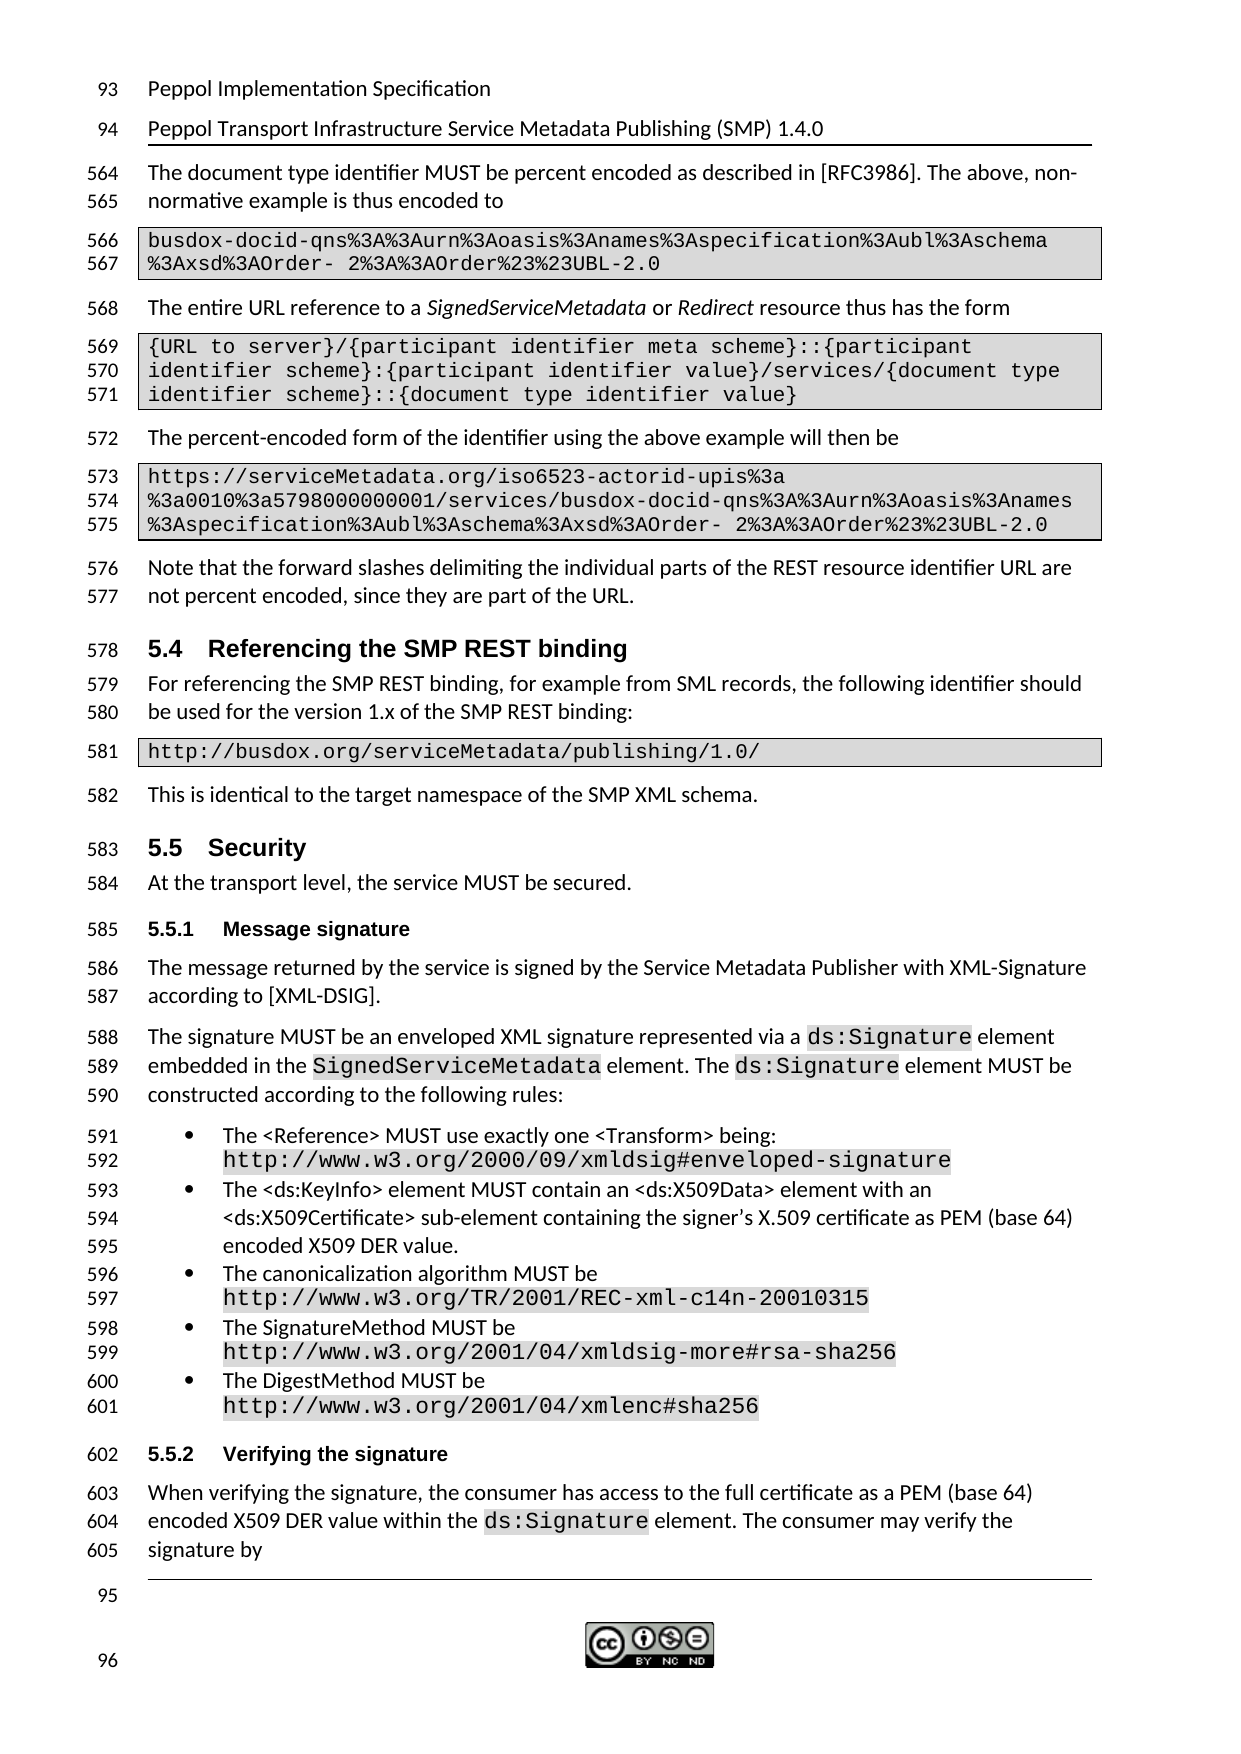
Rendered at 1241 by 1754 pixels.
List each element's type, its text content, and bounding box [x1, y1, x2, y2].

subtitle Message signature [148, 917, 1092, 941]
text https://serviceMetadata.org/iso6523-actorid-upis%3a%3a0010%3a5798000000001/services/busdox-docid-qns%3A%3Aurn%3Aoasis%3Anames%3Aspecification%3Aubl%3Aschema%3Axsd%3AOrder- 2%3A%3AOrder%23%23UBL-2.0 [139, 464, 1101, 539]
text The signature MUST be an enveloped XML signature represented via a ds:Signature element embedded in the SignedServiceMetadata element. The ds:Signature element MUST be constructed according to the following rules: [148, 1022, 1092, 1108]
text http://busdox.org/serviceMetadata/publishing/1.0/ [139, 739, 1101, 766]
text When verifying the signature, the consumer has access to the full certificate as a PEM (base 64) encoded X509 DER value within the ds:Signature element. The consumer may verify the signature by [148, 1478, 1092, 1563]
list The canonicalization algorithm MUST be http://www.w3.org/TR/2001/REC-xml-c14n-20010315 [185, 1259, 1092, 1313]
text The message returned by the service is signed by the Service Metadata Publisher with XML-Signature according to [XML-DSIG]. [148, 953, 1092, 1009]
text Note that the forward slashes delimiting the individual parts of the REST resource identifier URL are not percent encoded, since they are part of the URL. [148, 553, 1092, 609]
list The <ds:KeyInfo> element MUST contain an <ds:X509Data> element with an <ds:X509Certificate> sub-element containing the signer’s X.509 certificate as PEM (base 64) encoded X509 DER value. [185, 1175, 1092, 1259]
picture [585, 1622, 715, 1668]
subtitle Referencing the SMP REST binding [148, 634, 1092, 663]
subtitle Verifying the signature [148, 1441, 1092, 1465]
list The <Reference> MUST use exactly one <Transform> being: http://www.w3.org/2000/09/xmldsig#enveloped-signature [185, 1121, 1092, 1175]
text {URL to server}/{participant identifier meta scheme}::{participant identifier scheme}:{participant identifier value}/services/{document type identifier scheme}::{document type identifier value} [139, 334, 1101, 409]
text This is identical to the target namespace of the SMP XML schema. [148, 780, 1092, 808]
list The DigestMethod MUST be http://www.w3.org/2001/04/xmlenc#sha256 [185, 1367, 1092, 1421]
text For referencing the SMP REST binding, for example from SML records, the following identifier should be used for the version 1.x of the SMP REST binding: [148, 669, 1092, 725]
text busdox-docid-qns%3A%3Aurn%3Aoasis%3Anames%3Aspecification%3Aubl%3Aschema%3Axsd%3AOrder- 2%3A%3AOrder%23%23UBL-2.0 [139, 228, 1101, 279]
text The document type identifier MUST be percent encoded as described in [RFC3986]. The above, non-normative example is thus encoded to [148, 158, 1092, 214]
text The entire URL reference to a SignedServiceMetadata or Redirect resource thus has the form [148, 293, 1092, 321]
text At the transport level, the service MUST be secured. [148, 868, 1092, 896]
subtitle Security [148, 833, 1092, 862]
list The SignatureMethod MUST be http://www.w3.org/2001/04/xmldsig-more#rsa-sha256 [185, 1313, 1092, 1367]
text The percent-encoded form of the identifier using the above example will then be [148, 423, 1092, 451]
